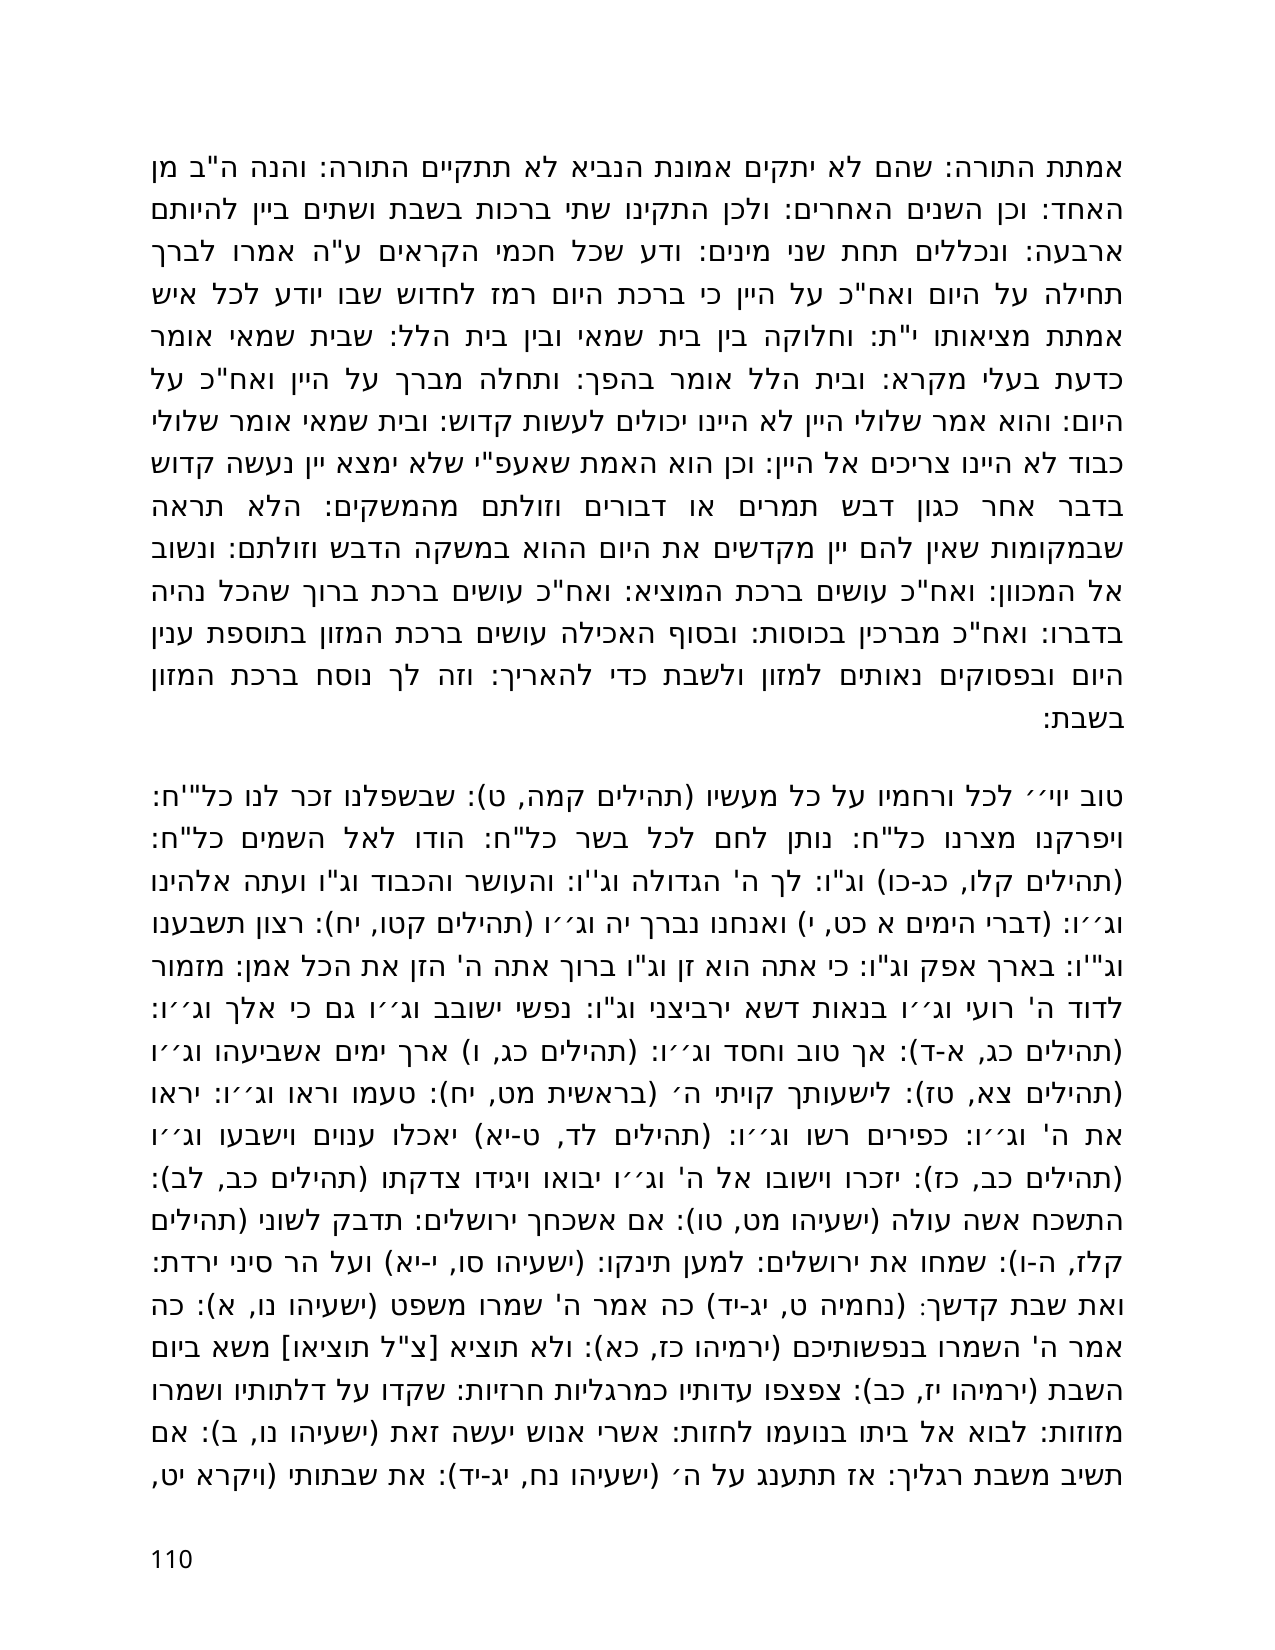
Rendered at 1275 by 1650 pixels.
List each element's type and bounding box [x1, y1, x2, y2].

text [150, 779, 1125, 1492]
text [150, 150, 1125, 735]
